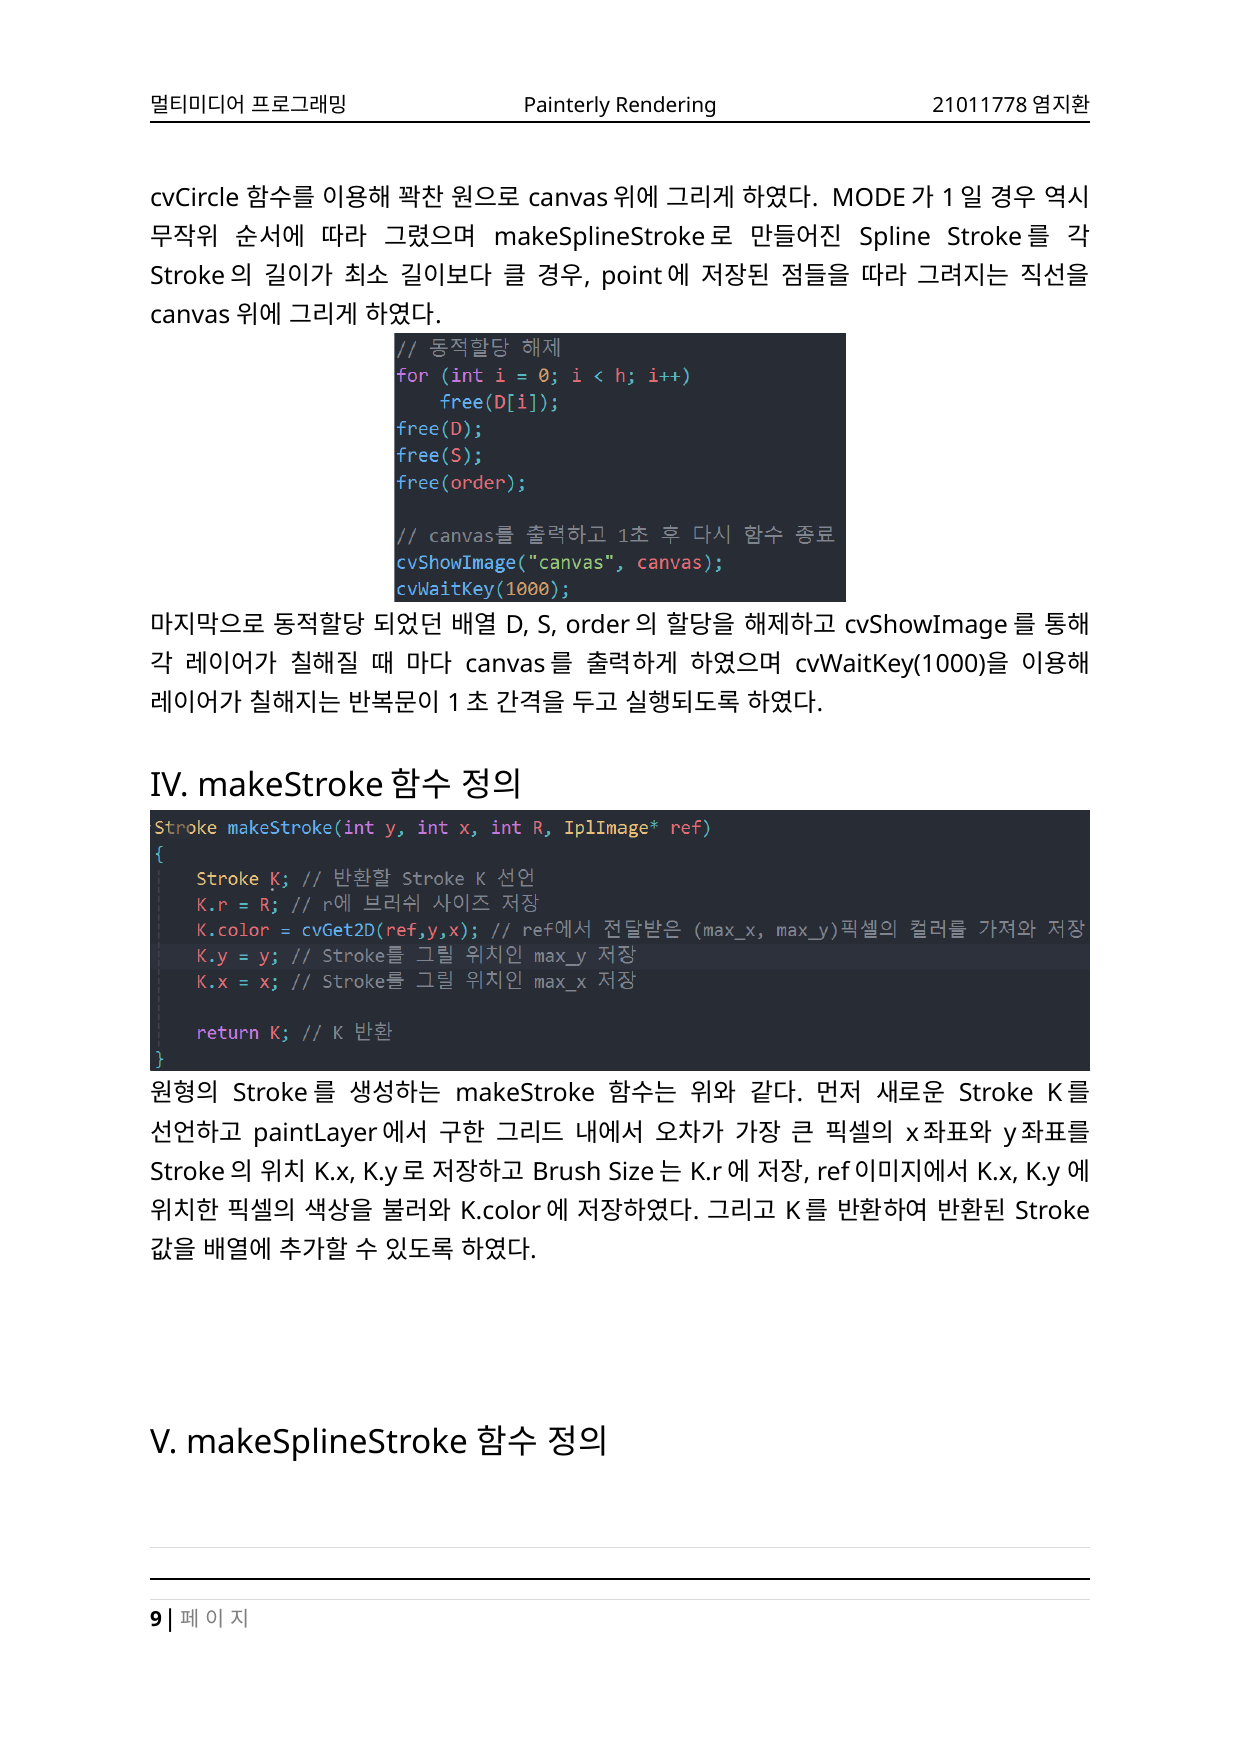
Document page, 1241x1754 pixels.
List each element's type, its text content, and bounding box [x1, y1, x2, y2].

picture [150, 810, 1090, 1071]
list 원형의 Stroke를 생성하는 makeStroke 함수는 위와 같다. 먼저 새로운 Stroke K를 선언하고 paintLayer에서 구한 그리드 내에서 오차가 가장 큰 픽셀의 x좌표와 y좌표를 Stroke의 위치 K.x, K.y로 저장하고 Brush Size는 K.r에 저장, ref이미지에서 K.x, K.y 에 위치한 픽셀의 색상을 불러와 K.color에 저장하였다. 그리고 K를 반환하여 반환된 Stroke 값을 배열에 추가할 수 있도록 하였다. [150, 1073, 1090, 1265]
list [150, 177, 1090, 331]
list IV. makeStroke함수 정의 [150, 758, 1090, 807]
list 마지막으로 동적할당 되었던 배열 D, S, order의 할당을 해제하고 cvShowImage를 통해 각 레이어가 칠해질 때 마다 canvas를 출력하게 하였으며 cvWaitKey(1000)을 이용해 레이어가 칠해지는 반복문이 1초 간격을 두고 실행되도록 하였다. [150, 604, 1090, 719]
list V. makeSplineStroke 함수 정의 [150, 1415, 1090, 1464]
picture [394, 333, 846, 602]
